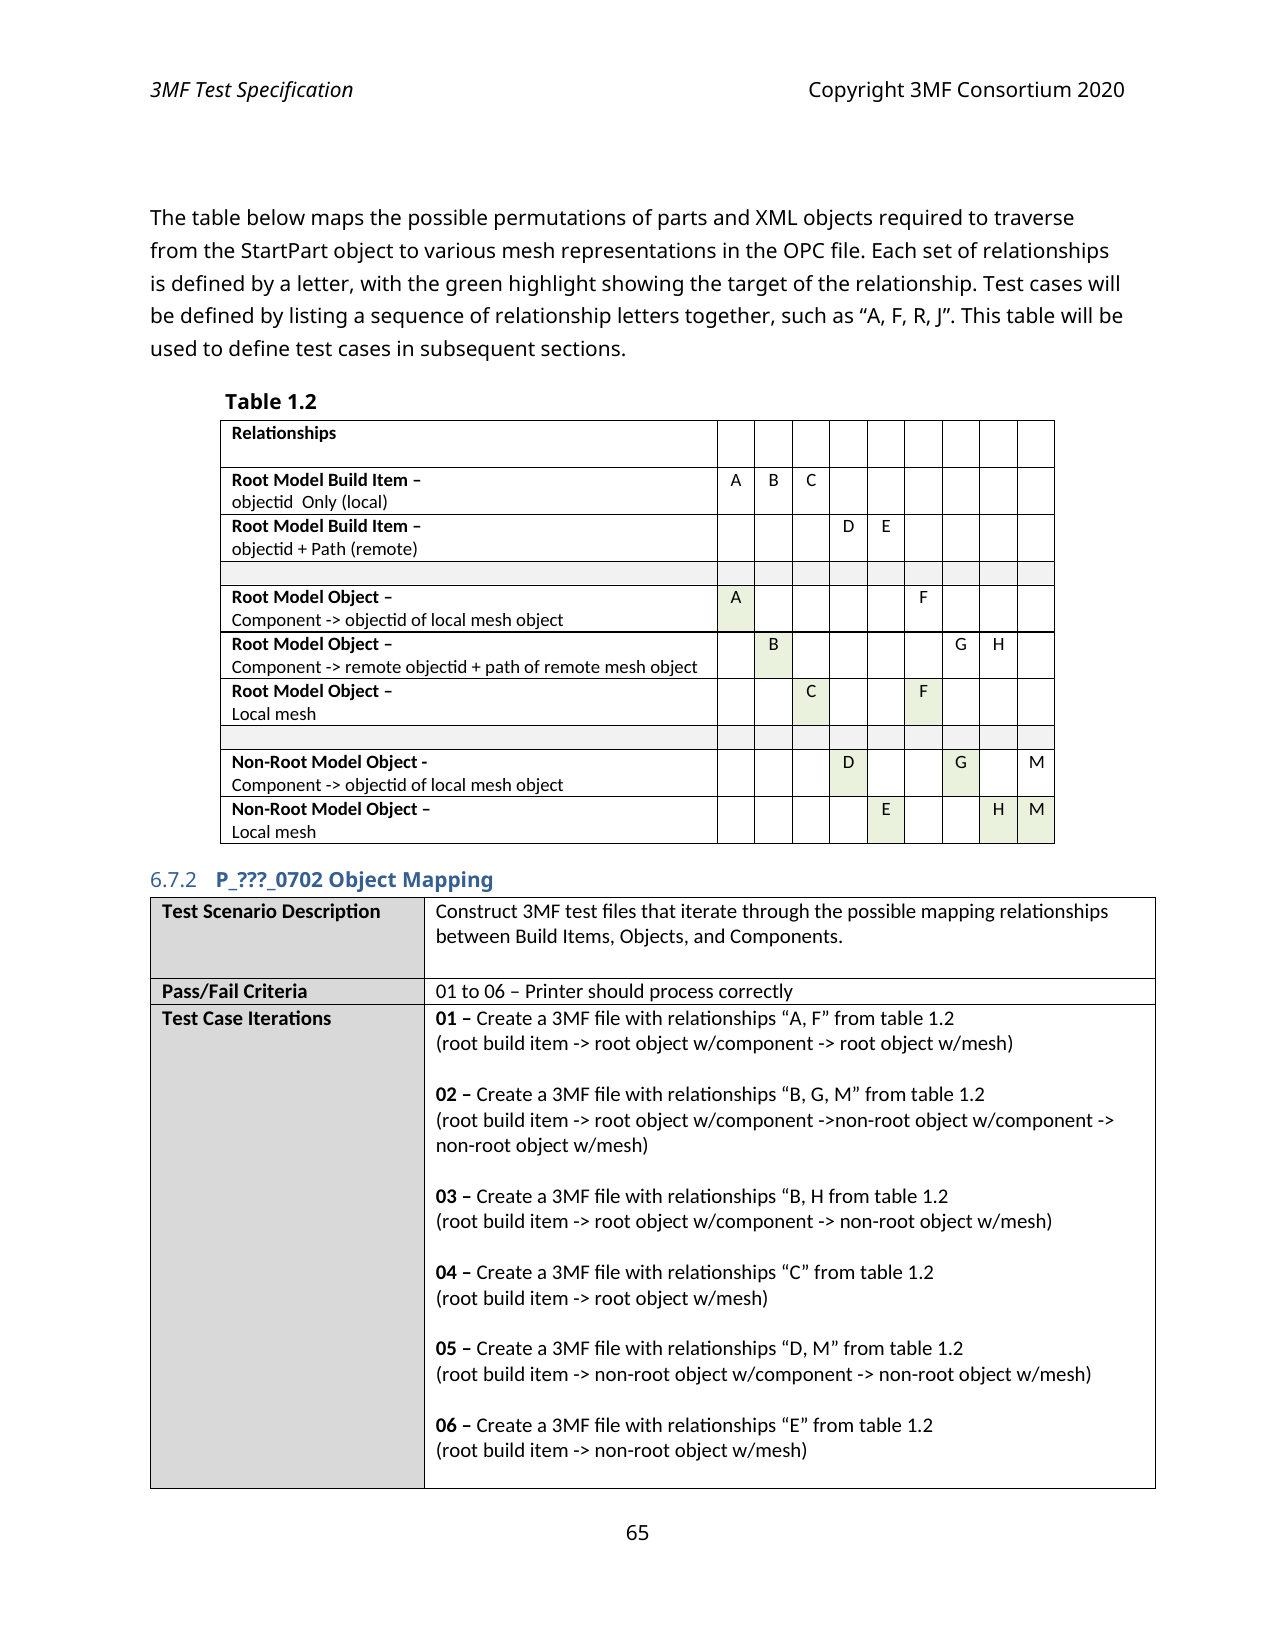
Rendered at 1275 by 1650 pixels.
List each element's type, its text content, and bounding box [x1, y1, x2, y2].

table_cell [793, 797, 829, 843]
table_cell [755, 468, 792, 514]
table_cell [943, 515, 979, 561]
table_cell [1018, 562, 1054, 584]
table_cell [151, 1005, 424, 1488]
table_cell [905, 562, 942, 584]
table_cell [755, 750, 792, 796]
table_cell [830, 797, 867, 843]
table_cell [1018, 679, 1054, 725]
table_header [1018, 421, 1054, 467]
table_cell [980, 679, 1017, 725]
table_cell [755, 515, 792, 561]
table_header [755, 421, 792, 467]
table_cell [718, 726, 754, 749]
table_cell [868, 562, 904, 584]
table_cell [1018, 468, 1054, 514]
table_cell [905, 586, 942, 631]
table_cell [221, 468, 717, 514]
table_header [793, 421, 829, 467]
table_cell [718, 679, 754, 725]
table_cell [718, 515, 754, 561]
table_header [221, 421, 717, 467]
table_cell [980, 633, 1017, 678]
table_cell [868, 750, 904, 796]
text Table 1.2 [150, 387, 1125, 416]
text The table below maps the possible permutations of parts and XML objects required to traverse from the StartPart object to various mesh representations in the OPC file. Each set of relationships is defined by a letter, with the green highlight showing the target of the relationship. Test cases will be defined by listing a sequence of relationship letters together, such as “A, F, R, J”. This table will be used to define test cases in subsequent sections. [150, 203, 1125, 362]
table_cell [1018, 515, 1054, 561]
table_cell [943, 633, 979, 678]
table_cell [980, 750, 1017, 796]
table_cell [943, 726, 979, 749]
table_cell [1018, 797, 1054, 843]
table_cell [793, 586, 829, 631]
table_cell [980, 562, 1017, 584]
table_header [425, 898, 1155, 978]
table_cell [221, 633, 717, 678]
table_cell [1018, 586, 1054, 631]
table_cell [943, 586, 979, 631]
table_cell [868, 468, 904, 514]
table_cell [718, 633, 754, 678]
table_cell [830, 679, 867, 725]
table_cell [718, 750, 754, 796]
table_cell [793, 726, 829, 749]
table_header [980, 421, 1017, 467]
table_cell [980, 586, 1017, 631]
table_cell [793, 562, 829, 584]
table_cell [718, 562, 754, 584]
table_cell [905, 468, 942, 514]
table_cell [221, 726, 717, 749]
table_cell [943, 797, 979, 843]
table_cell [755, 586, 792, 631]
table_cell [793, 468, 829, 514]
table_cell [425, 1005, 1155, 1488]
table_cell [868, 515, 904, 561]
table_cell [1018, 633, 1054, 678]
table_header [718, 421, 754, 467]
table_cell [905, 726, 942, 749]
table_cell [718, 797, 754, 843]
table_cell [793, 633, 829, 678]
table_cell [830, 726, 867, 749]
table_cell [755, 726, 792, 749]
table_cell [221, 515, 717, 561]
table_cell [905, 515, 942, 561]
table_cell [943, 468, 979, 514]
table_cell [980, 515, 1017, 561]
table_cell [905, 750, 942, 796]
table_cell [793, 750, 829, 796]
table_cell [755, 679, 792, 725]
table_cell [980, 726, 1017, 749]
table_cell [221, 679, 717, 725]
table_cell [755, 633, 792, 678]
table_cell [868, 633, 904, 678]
subtitle P_???_0702 Object Mapping [150, 865, 1125, 893]
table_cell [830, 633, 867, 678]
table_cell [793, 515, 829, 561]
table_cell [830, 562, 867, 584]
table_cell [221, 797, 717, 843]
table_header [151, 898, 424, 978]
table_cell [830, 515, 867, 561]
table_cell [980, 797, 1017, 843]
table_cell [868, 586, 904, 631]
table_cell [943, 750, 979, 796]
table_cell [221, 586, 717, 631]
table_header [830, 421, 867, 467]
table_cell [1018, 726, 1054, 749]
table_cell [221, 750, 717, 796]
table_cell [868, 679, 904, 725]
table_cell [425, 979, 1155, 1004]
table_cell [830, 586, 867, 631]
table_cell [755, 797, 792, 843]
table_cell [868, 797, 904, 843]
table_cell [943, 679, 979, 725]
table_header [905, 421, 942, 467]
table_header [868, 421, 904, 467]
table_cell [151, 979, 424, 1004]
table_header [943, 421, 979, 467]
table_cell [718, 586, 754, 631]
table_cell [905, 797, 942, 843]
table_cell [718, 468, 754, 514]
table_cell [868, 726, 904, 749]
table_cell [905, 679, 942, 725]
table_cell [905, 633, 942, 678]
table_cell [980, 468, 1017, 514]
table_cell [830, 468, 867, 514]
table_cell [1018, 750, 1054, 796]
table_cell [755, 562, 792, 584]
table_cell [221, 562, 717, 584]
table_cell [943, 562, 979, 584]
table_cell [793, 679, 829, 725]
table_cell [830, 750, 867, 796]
